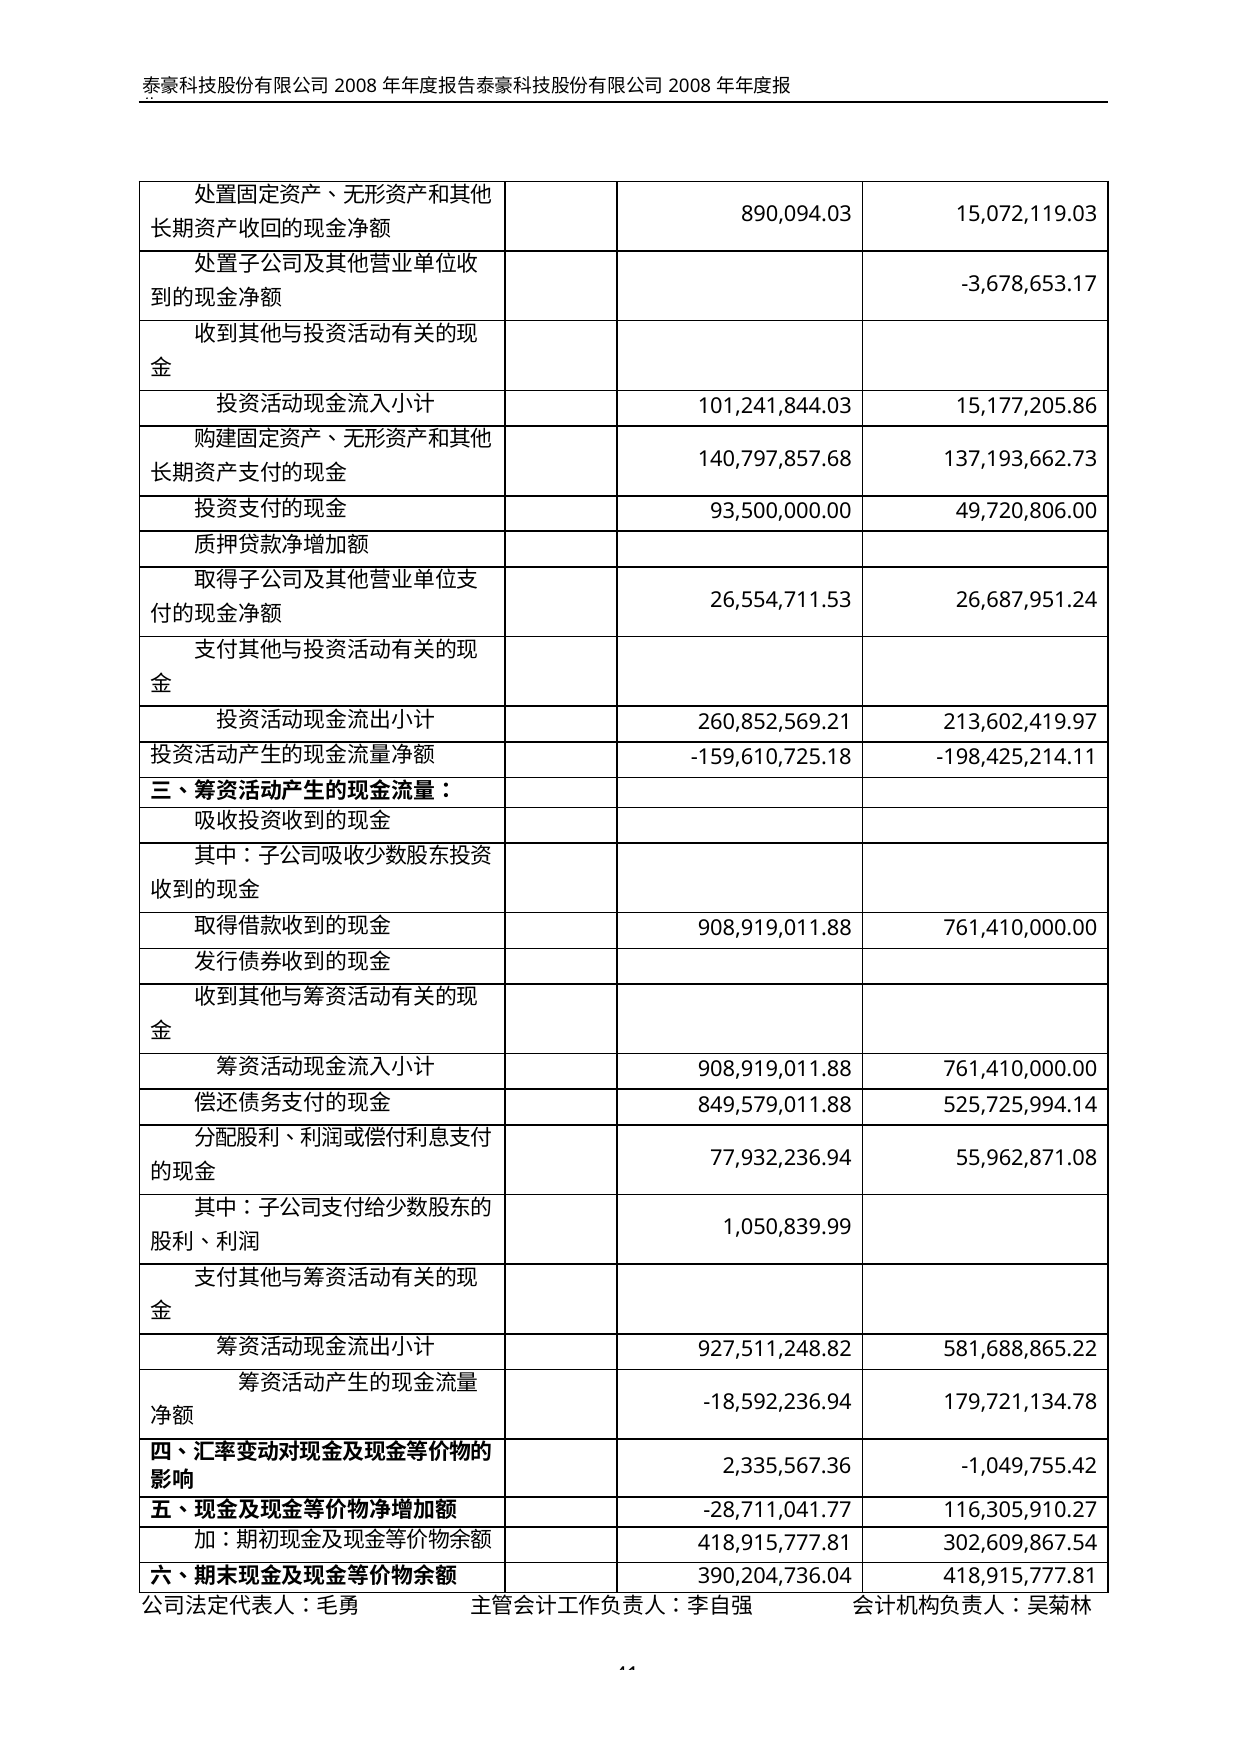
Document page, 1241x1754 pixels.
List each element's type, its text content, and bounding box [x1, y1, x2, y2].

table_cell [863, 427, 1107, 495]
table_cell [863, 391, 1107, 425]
text 公司法定代表人：毛勇 主管会计工作负责人：李自强 会计机构负责人：吴菊林 [142, 1593, 1106, 1618]
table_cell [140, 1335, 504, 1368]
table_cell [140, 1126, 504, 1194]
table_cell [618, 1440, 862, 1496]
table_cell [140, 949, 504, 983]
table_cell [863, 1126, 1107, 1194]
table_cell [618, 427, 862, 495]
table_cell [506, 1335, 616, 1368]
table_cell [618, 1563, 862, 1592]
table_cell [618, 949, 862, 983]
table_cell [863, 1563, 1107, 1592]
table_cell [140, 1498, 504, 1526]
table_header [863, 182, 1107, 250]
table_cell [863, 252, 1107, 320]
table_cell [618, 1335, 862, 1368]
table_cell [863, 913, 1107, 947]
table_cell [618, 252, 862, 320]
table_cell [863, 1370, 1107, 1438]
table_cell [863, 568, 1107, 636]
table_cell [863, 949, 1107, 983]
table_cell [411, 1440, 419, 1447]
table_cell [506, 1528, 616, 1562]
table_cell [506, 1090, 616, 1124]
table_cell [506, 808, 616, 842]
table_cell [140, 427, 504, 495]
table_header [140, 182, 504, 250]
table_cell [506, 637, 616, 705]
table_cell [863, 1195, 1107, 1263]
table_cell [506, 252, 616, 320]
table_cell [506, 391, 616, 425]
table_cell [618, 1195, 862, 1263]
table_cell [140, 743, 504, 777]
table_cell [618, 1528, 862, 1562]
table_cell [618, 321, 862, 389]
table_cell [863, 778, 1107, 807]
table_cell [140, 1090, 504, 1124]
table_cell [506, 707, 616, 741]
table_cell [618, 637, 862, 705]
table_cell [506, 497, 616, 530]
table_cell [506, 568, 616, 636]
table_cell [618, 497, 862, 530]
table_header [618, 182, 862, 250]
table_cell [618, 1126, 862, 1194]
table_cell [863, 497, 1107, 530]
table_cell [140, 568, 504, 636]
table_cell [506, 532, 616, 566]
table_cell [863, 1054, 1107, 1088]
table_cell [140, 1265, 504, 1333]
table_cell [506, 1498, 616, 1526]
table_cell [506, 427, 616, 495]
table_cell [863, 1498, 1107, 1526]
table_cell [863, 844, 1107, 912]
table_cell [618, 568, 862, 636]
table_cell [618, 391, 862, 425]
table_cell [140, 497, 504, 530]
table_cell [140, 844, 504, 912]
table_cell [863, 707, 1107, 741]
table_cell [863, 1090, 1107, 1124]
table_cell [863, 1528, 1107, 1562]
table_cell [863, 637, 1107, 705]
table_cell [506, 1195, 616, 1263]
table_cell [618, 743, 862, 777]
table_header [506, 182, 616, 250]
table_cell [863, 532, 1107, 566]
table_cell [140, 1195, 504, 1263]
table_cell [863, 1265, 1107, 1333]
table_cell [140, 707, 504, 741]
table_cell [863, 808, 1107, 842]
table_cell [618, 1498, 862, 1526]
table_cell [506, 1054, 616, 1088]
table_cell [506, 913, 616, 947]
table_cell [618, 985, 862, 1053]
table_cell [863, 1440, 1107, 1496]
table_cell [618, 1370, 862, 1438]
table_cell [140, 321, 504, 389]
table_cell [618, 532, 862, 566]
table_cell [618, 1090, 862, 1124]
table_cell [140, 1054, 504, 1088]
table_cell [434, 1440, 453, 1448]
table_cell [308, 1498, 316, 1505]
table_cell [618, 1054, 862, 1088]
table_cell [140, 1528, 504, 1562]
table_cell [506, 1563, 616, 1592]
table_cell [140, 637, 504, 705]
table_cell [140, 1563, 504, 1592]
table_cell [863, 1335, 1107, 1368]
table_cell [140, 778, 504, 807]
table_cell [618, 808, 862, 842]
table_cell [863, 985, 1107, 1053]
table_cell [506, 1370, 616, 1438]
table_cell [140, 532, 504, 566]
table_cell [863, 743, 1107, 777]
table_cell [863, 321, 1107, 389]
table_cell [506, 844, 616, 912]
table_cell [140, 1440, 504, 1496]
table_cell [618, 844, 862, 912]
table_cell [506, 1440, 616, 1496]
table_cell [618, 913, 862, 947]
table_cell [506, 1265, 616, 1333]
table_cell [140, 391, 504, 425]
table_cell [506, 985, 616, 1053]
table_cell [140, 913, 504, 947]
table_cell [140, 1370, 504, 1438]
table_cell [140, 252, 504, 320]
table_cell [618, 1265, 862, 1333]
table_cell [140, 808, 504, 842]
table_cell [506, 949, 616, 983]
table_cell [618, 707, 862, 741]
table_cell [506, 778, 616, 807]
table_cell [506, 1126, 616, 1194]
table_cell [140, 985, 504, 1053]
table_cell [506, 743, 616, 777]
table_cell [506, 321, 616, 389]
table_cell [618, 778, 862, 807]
